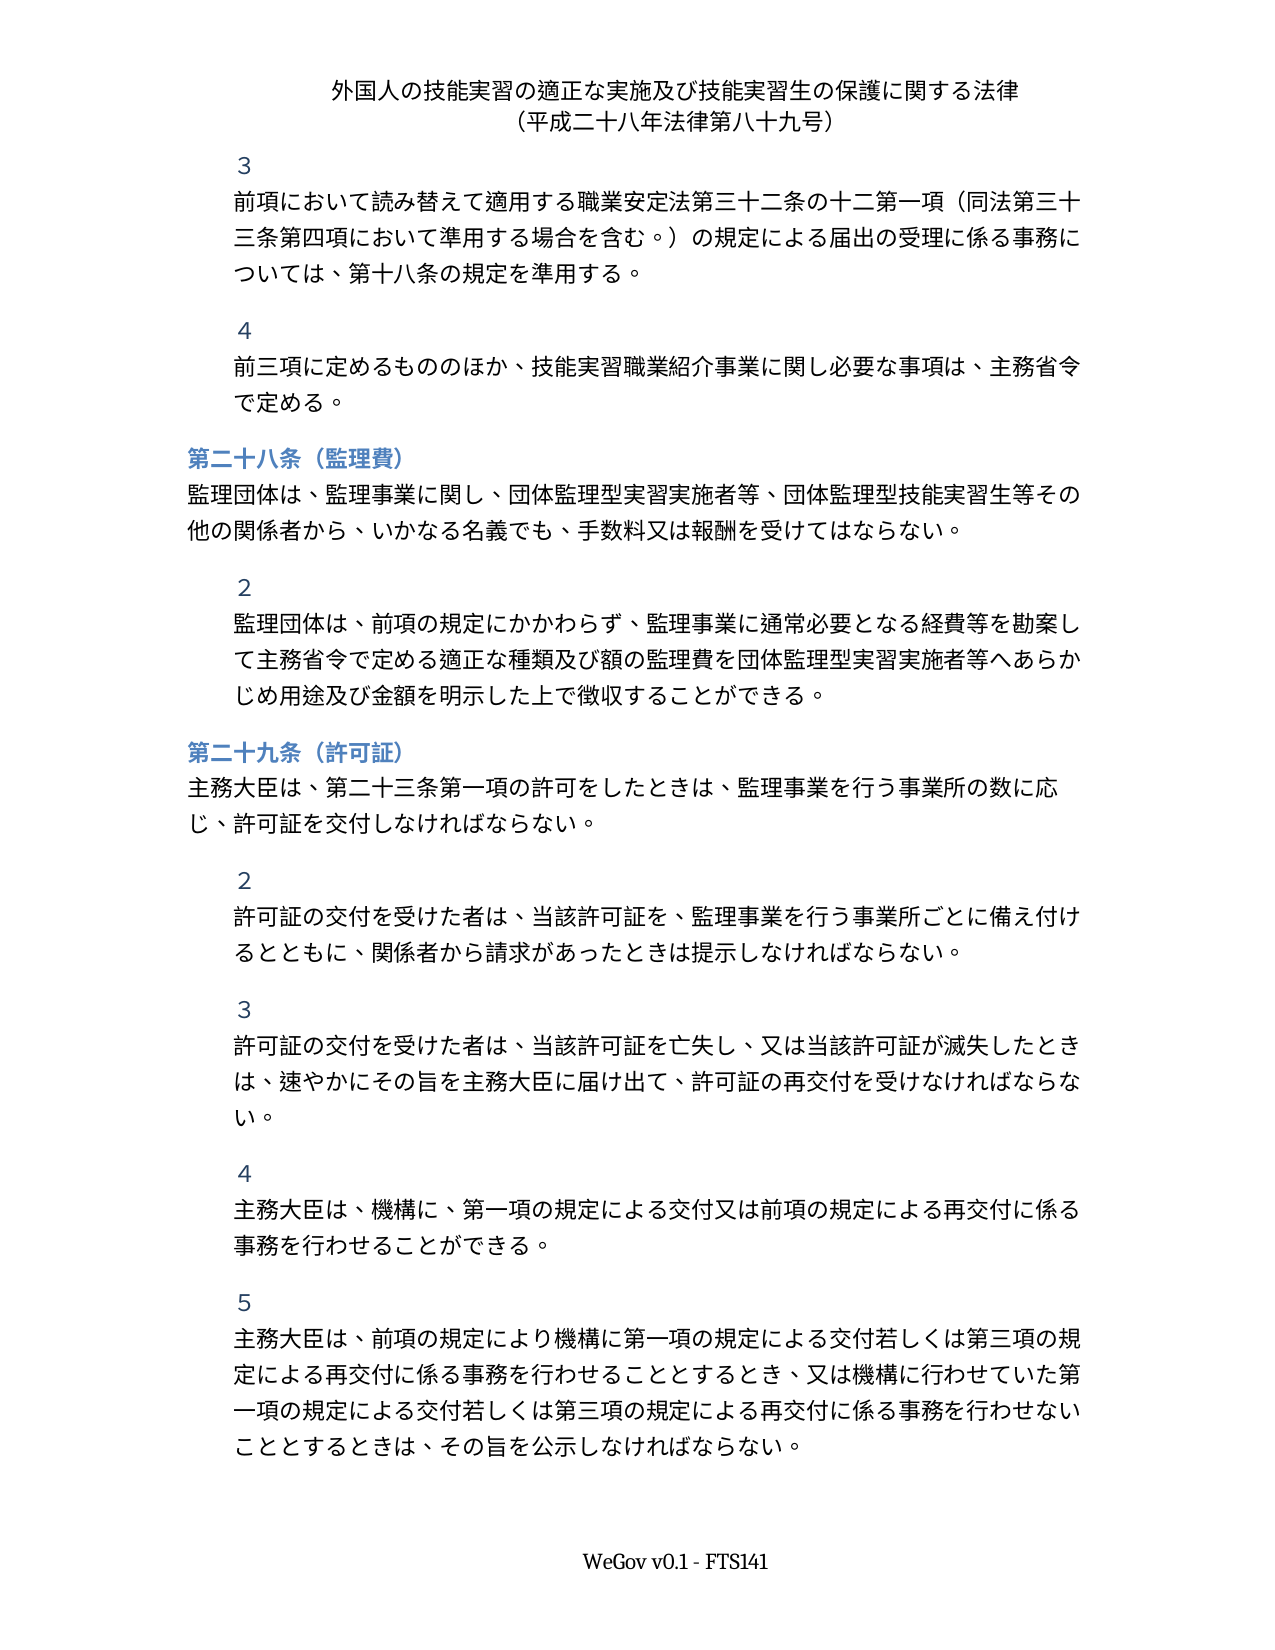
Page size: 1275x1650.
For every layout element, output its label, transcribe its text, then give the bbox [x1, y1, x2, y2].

subtitle 第二十八条（監理費） [187, 443, 1087, 474]
subtitle ４ [233, 314, 1087, 346]
text 許可証の交付を受けた者は、当該許可証を亡失し、又は当該許可証が滅失したときは、速やかにその旨を主務大臣に届け出て、許可証の再交付を受けなければならない。 [233, 1030, 1087, 1133]
text 主務大臣は、機構に、第一項の規定による交付又は前項の規定による再交付に係る事務を行わせることができる。 [233, 1194, 1087, 1261]
text 主務大臣は、第二十三条第一項の許可をしたときは、監理事業を行う事業所の数に応じ、許可証を交付しなければならない。 [187, 772, 1087, 839]
subtitle 第二十九条（許可証） [187, 736, 1087, 768]
text 主務大臣は、前項の規定により機構に第一項の規定による交付若しくは第三項の規定による再交付に係る事務を行わせることとするとき、又は機構に行わせていた第一項の規定による交付若しくは第三項の規定による再交付に係る事務を行わせないこととするときは、その旨を公示しなければならない。 [233, 1323, 1087, 1462]
subtitle ５ [233, 1287, 1087, 1318]
text 監理団体は、監理事業に関し、団体監理型実習実施者等、団体監理型技能実習生等その他の関係者から、いかなる名義でも、手数料又は報酬を受けてはならない。 [187, 479, 1087, 546]
text 許可証の交付を受けた者は、当該許可証を、監理事業を行う事業所ごとに備え付けるとともに、関係者から請求があったときは提示しなければならない。 [233, 901, 1087, 968]
text 監理団体は、前項の規定にかかわらず、監理事業に通常必要となる経費等を勘案して主務省令で定める適正な種類及び額の監理費を団体監理型実習実施者等へあらかじめ用途及び金額を明示した上で徴収することができる。 [233, 608, 1087, 711]
subtitle ２ [233, 865, 1087, 896]
text 前三項に定めるもののほか、技能実習職業紹介事業に関し必要な事項は、主務省令で定める。 [233, 351, 1087, 418]
subtitle ３ [233, 994, 1087, 1025]
subtitle ２ [233, 572, 1087, 603]
subtitle ４ [233, 1158, 1087, 1189]
text 前項において読み替えて適用する職業安定法第三十二条の十二第一項（同法第三十三条第四項において準用する場合を含む。）の規定による届出の受理に係る事務については、第十八条の規定を準用する。 [233, 186, 1087, 289]
subtitle ３ [233, 150, 1087, 181]
